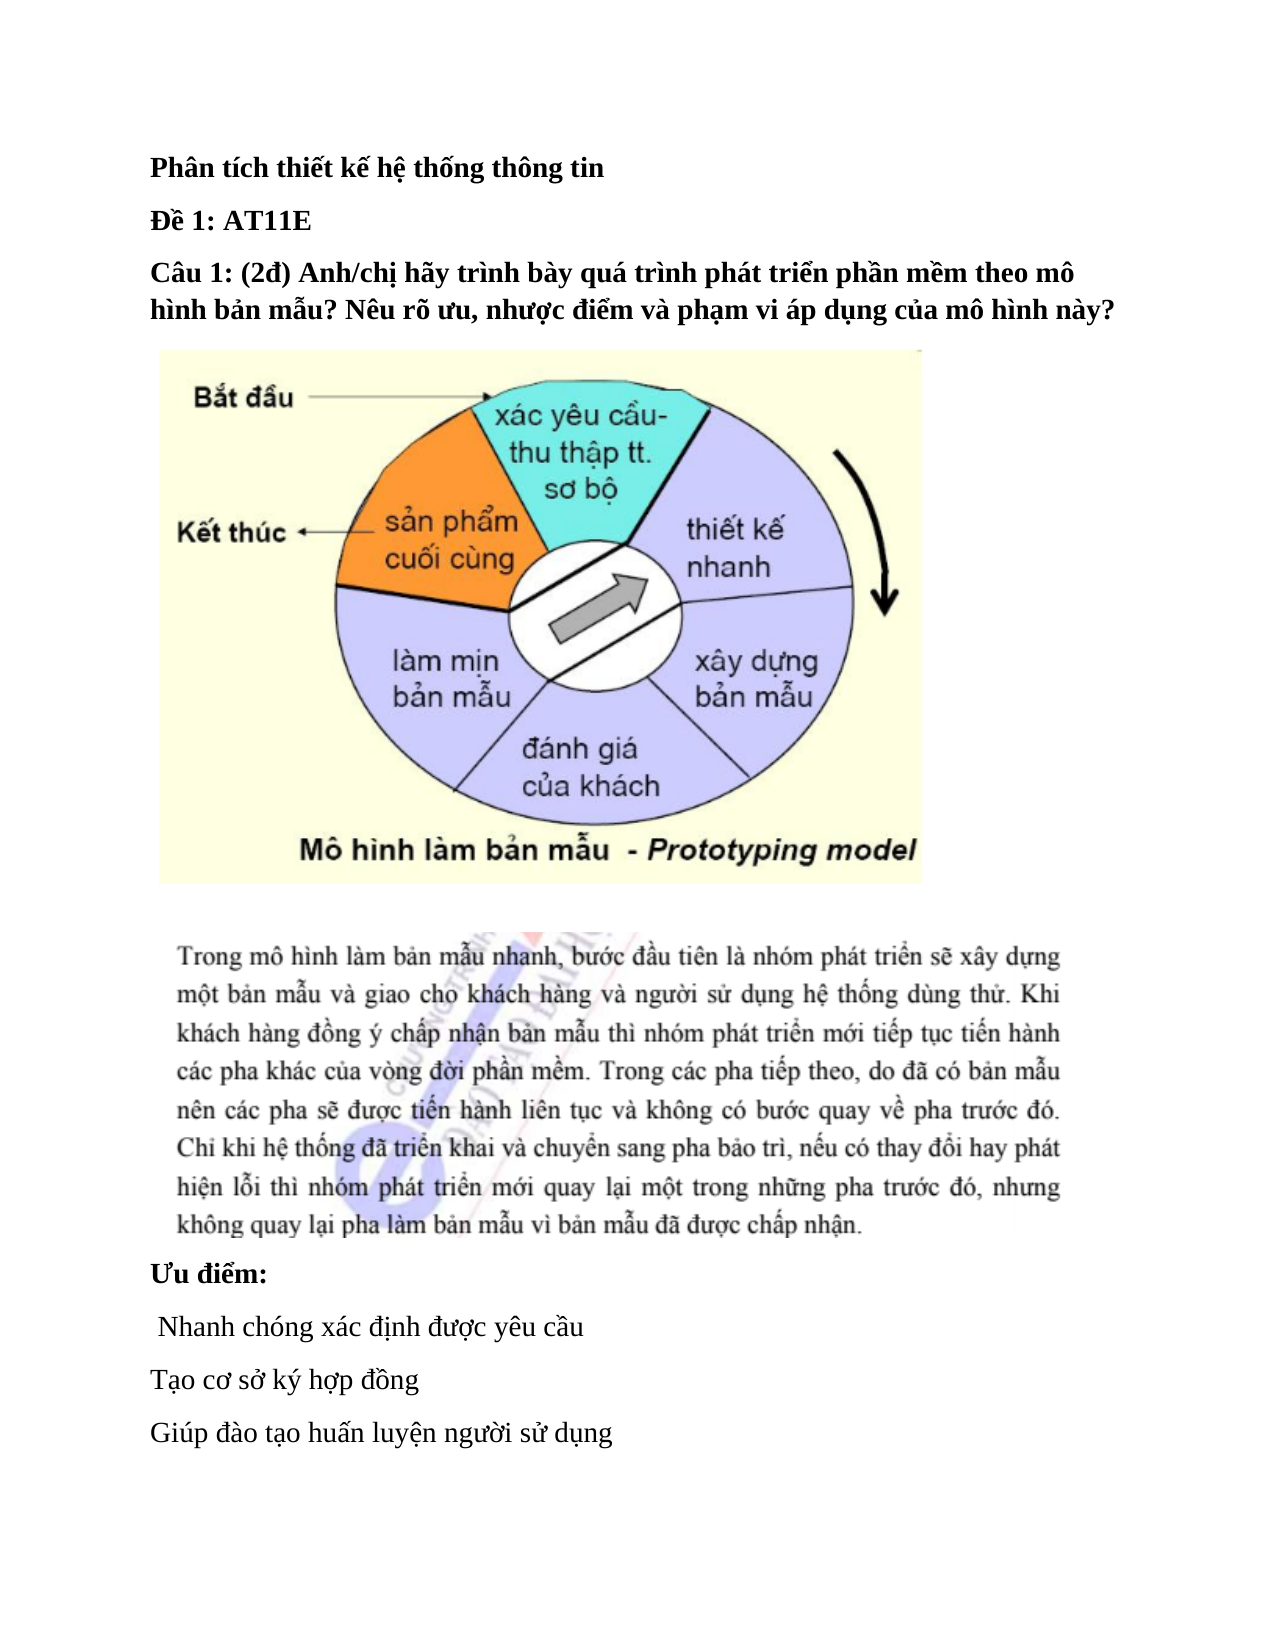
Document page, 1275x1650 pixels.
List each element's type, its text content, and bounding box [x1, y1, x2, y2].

text Tạo cơ sở ký hợp đồng [150, 1362, 1125, 1395]
picture [150, 344, 944, 884]
text Ưu điểm: [150, 1256, 1125, 1290]
picture [150, 932, 1089, 1238]
text Phân tích thiết kế hệ thống thông tin [150, 150, 1125, 183]
text Giúp đào tạo huấn luyện người sử dụng [150, 1415, 1125, 1448]
text Nhanh chóng xác định được yêu cầu [150, 1309, 1125, 1343]
text Đề 1: AT11E [150, 203, 1125, 236]
text Câu 1: (2đ) Anh/chị hãy trình bày quá trình phát triển phần mềm theo mô hình bản mẫu? Nêu rõ ưu, nhược điểm và phạm vi áp dụng của mô hình này? [150, 256, 1125, 325]
